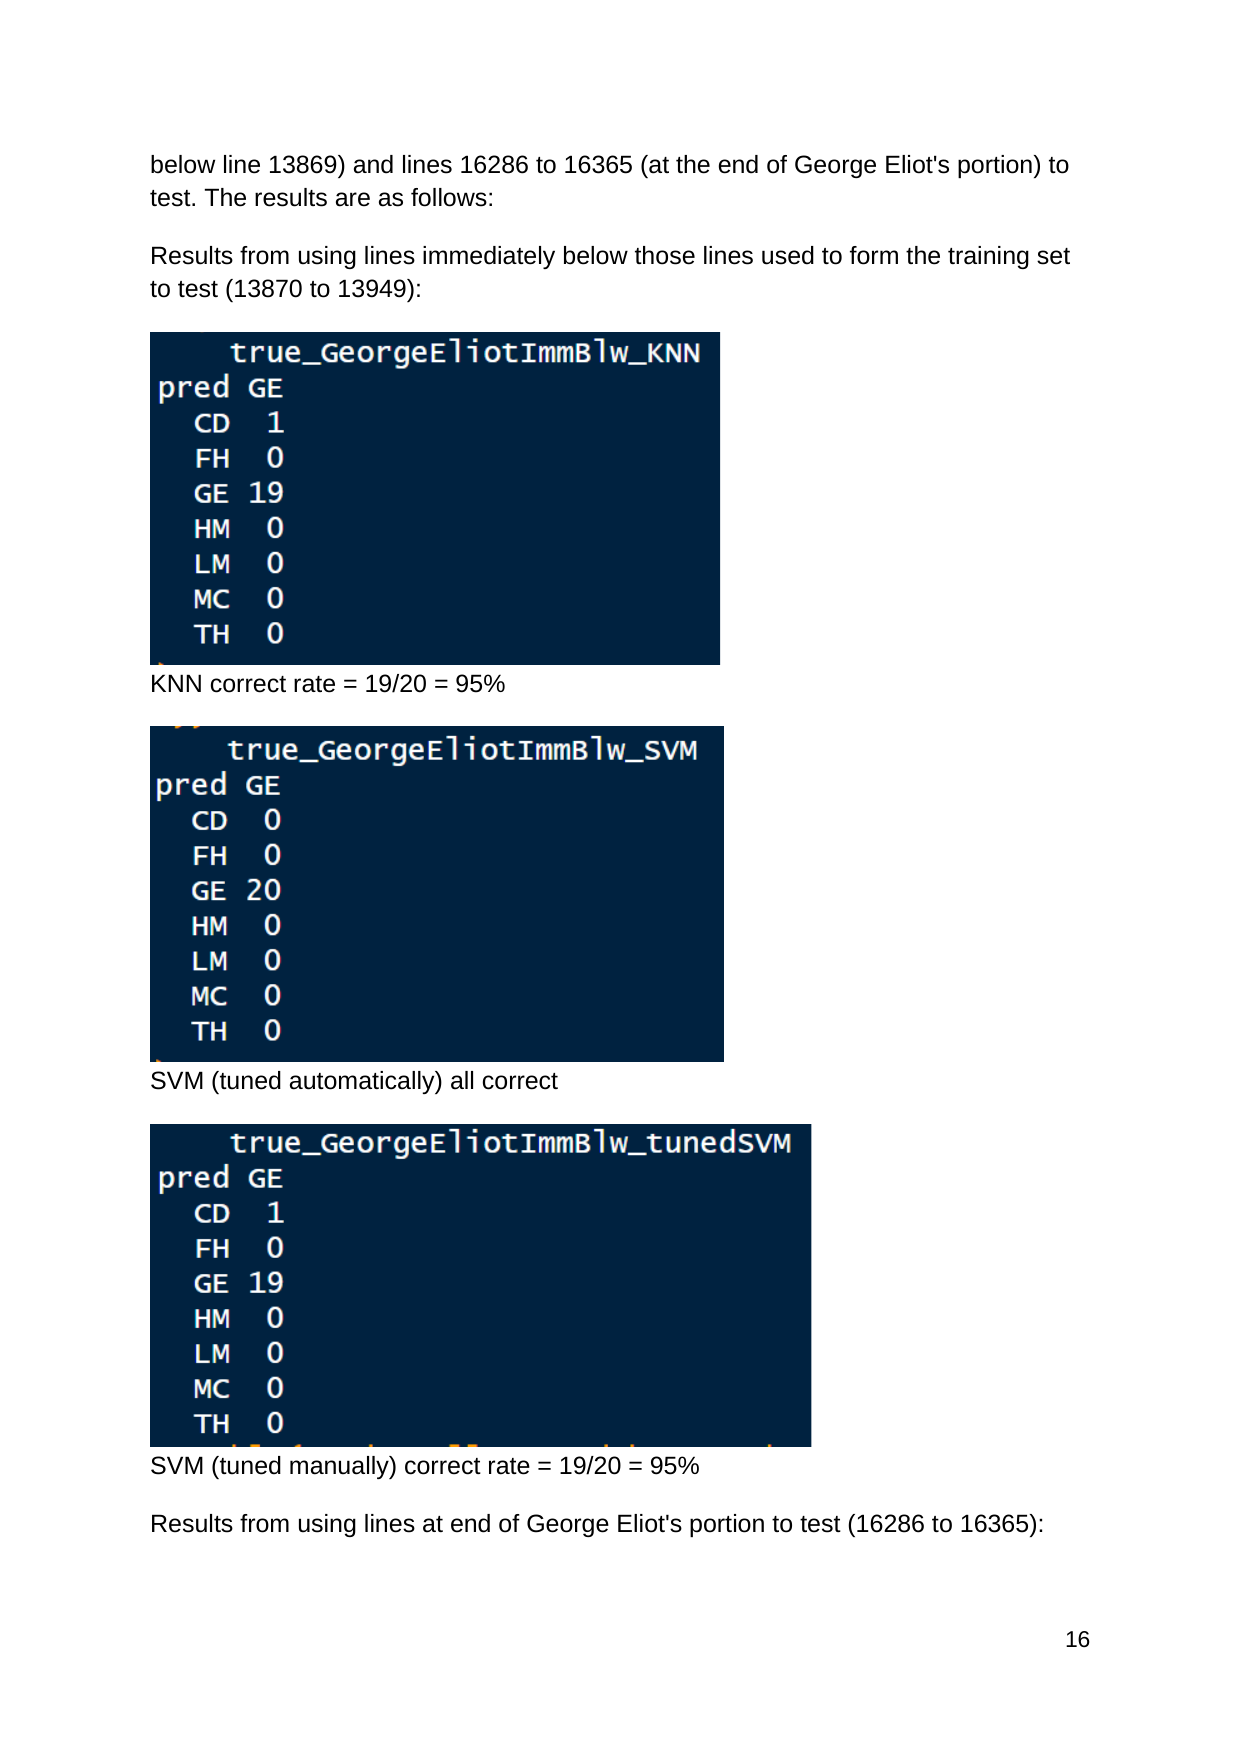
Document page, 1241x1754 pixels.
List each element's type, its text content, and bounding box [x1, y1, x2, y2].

picture [150, 1124, 812, 1447]
text Results from using lines immediately below those lines used to form the training set to test (13870 to 13949): [150, 241, 1090, 303]
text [150, 150, 1090, 212]
picture [150, 332, 721, 665]
picture [150, 726, 724, 1062]
text Results from using lines at end of George Eliot's portion to test (16286 to 16365): [150, 1509, 1090, 1538]
